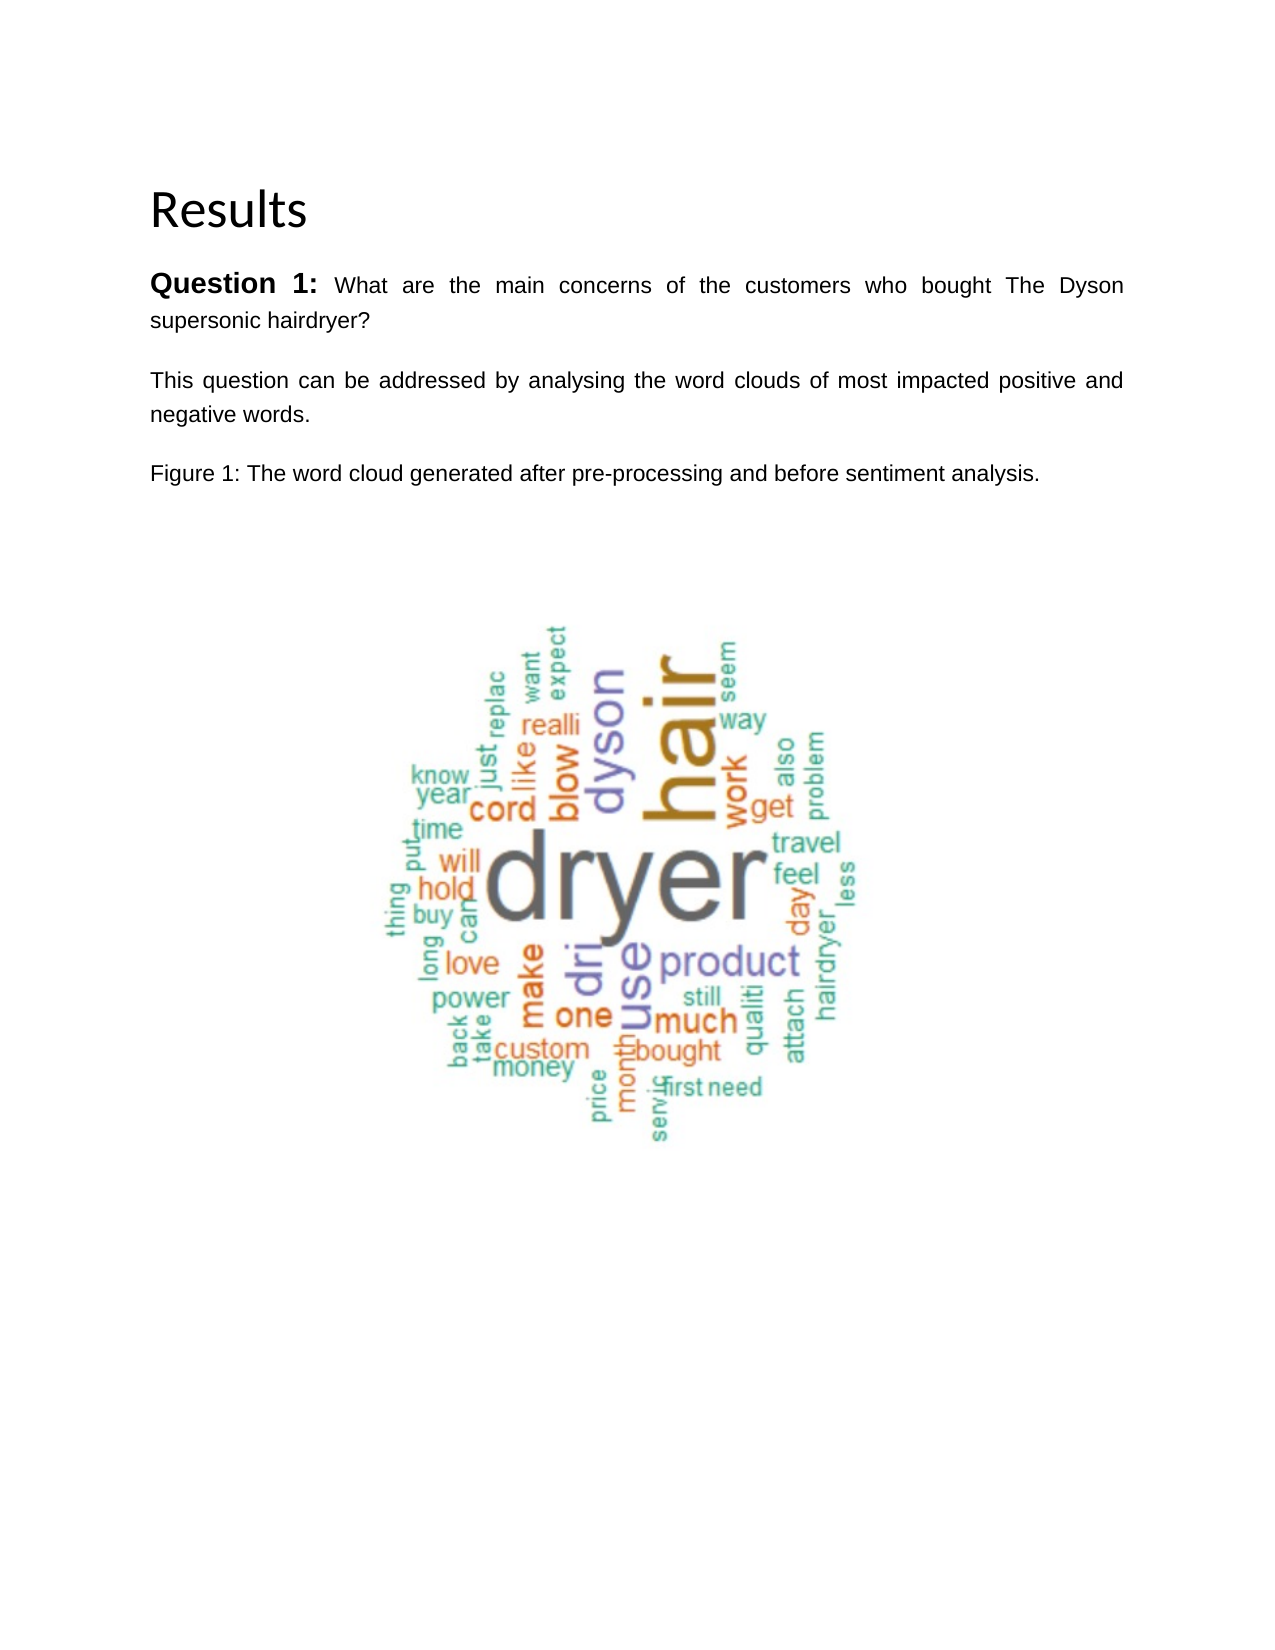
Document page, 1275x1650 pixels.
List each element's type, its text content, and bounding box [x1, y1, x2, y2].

text This question can be addressed by analysing the word clouds of most impacted positive and negative words. [150, 367, 1125, 427]
picture [309, 580, 966, 1187]
text Figure 1: The word cloud generated after pre-processing and before sentiment analysis. [150, 460, 1125, 486]
subtitle Results [150, 175, 1125, 241]
text Question 1: What are the main concerns of the customers who bought The Dyson supersonic hairdryer? [150, 266, 1125, 334]
